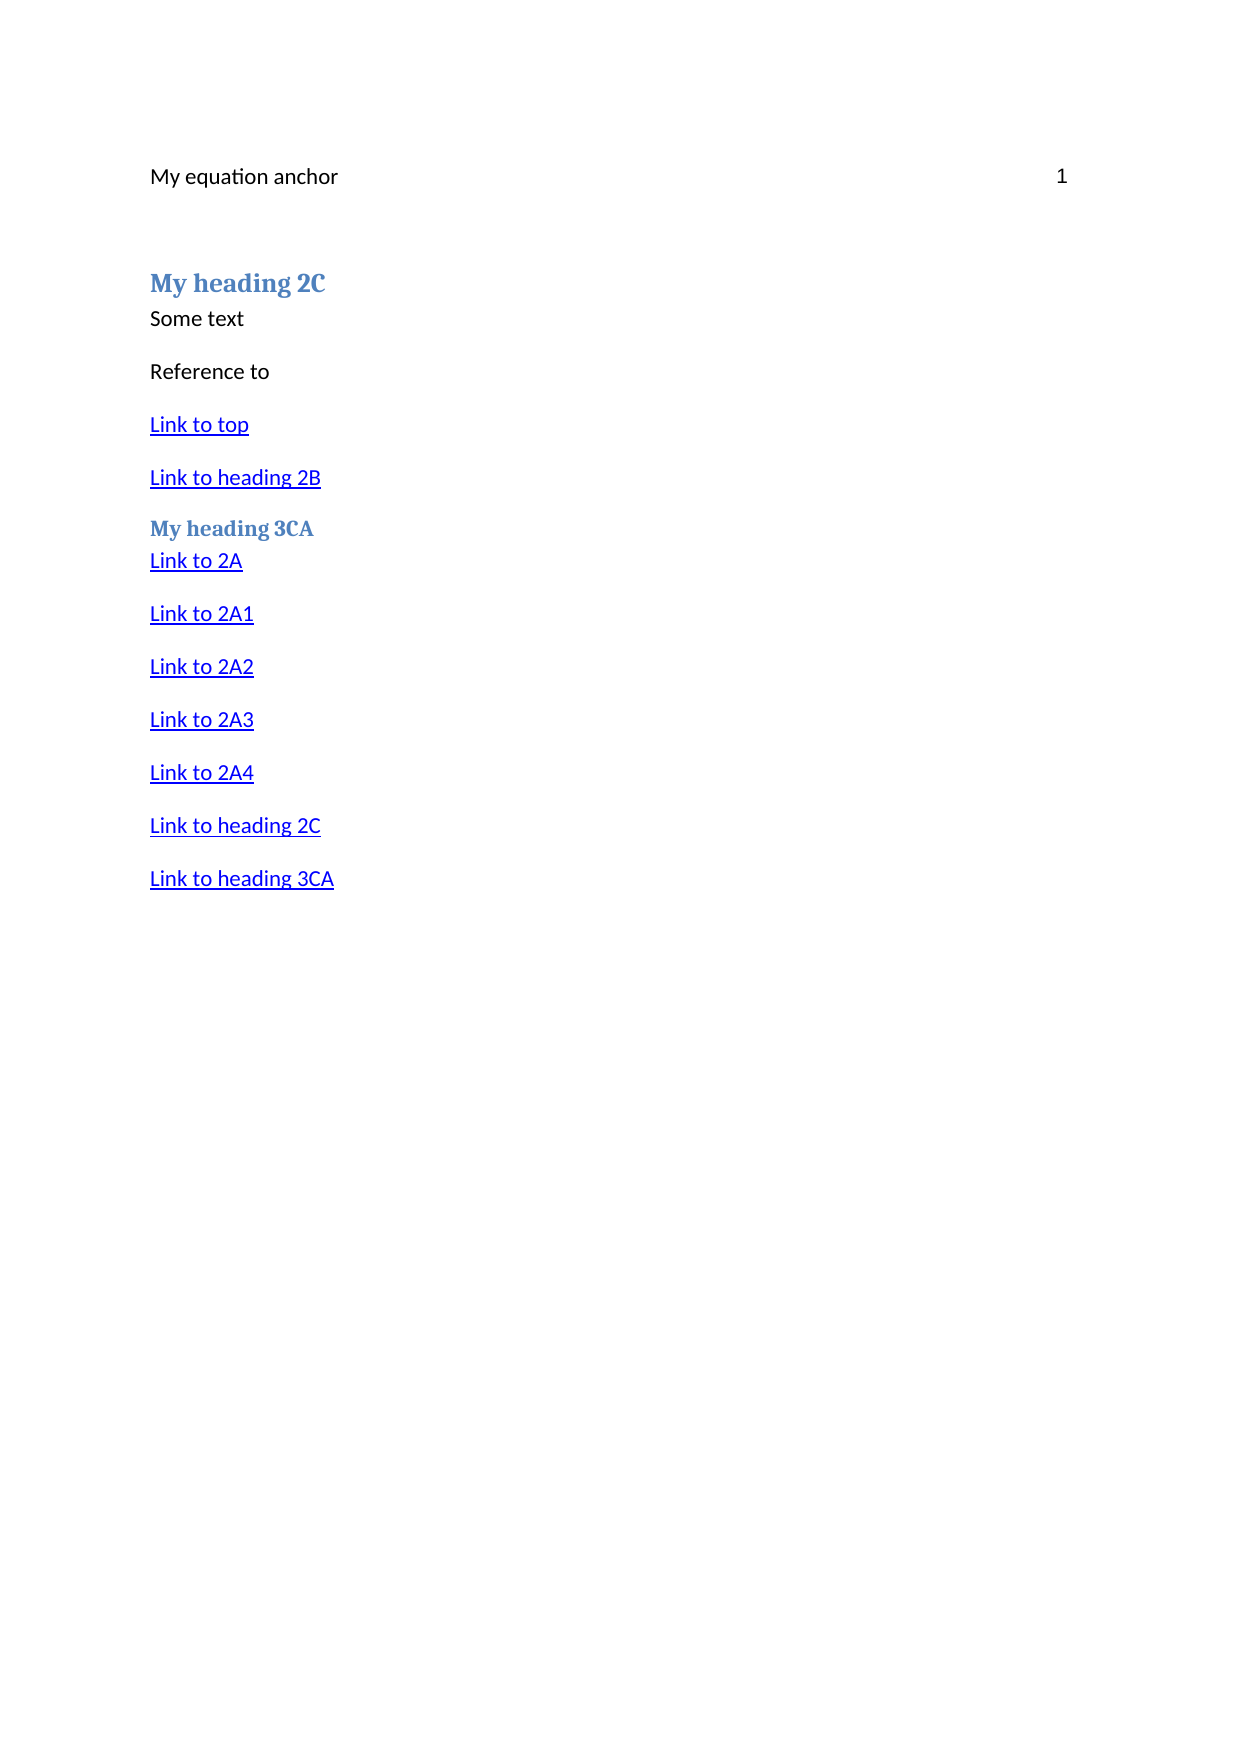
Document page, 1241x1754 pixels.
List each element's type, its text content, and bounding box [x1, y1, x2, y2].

text Link to heading 2C [150, 811, 1090, 839]
text Link to heading 2B [150, 463, 1090, 491]
text Link to 2A2 [150, 652, 1090, 680]
text Link to 2A4 [150, 758, 1090, 786]
text Link to heading 3CA [150, 864, 1090, 892]
text Link to 2A [150, 546, 1090, 574]
text Link to top [150, 410, 1090, 438]
text Link to 2A1 [150, 599, 1090, 627]
table_header My equation anchor [139, 150, 1020, 215]
text Link to 2A3 [150, 705, 1090, 733]
subtitle My heading 2C [150, 268, 1090, 299]
subtitle My heading 3CA [150, 516, 1090, 542]
text Reference to 0 [150, 357, 1090, 385]
